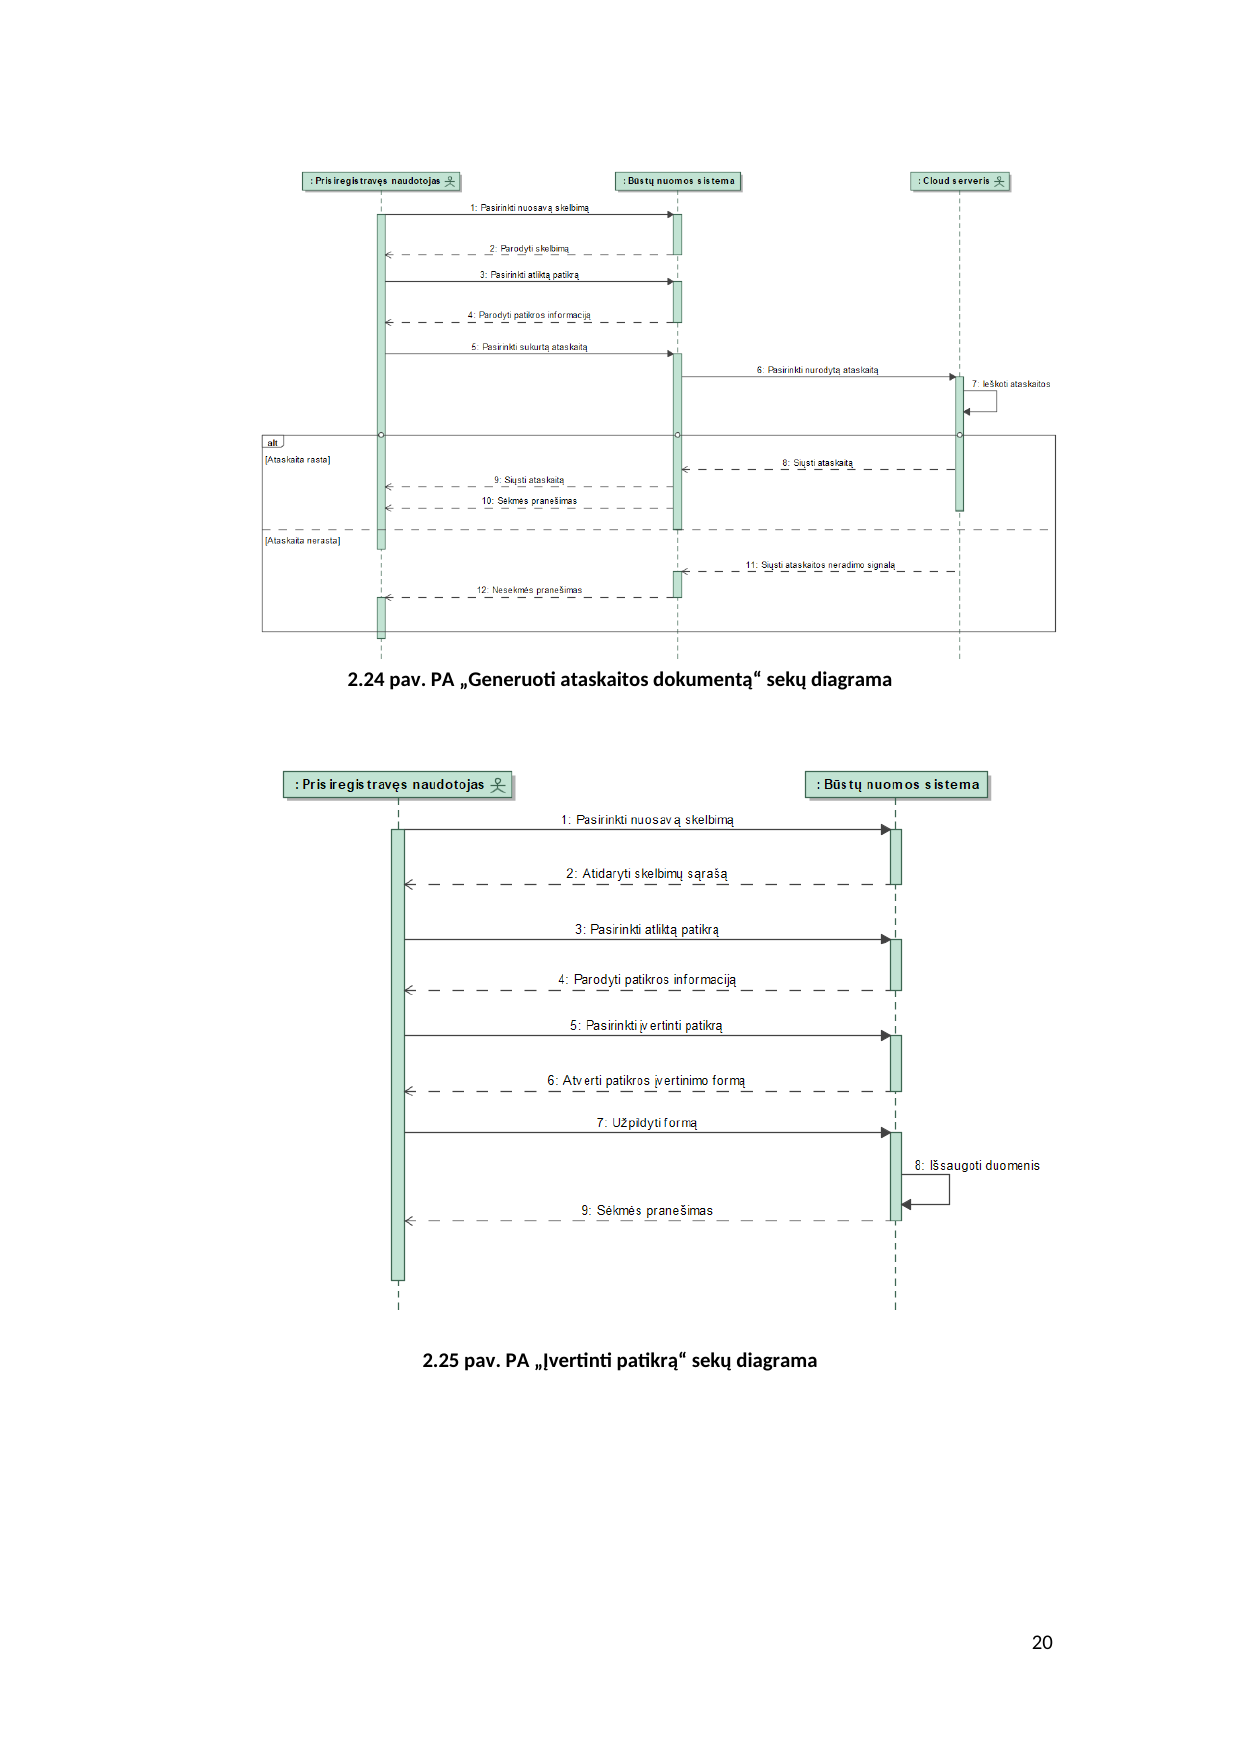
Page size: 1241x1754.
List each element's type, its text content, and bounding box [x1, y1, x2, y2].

picture [231, 150, 1098, 667]
picture [231, 742, 1098, 1347]
text 2.24 pav. PA „Generuoti ataskaitos dokumentą“ sekų diagrama [187, 666, 1053, 692]
text 2.25 pav. PA „Įvertinti patikrą“ sekų diagrama [187, 1347, 1053, 1372]
